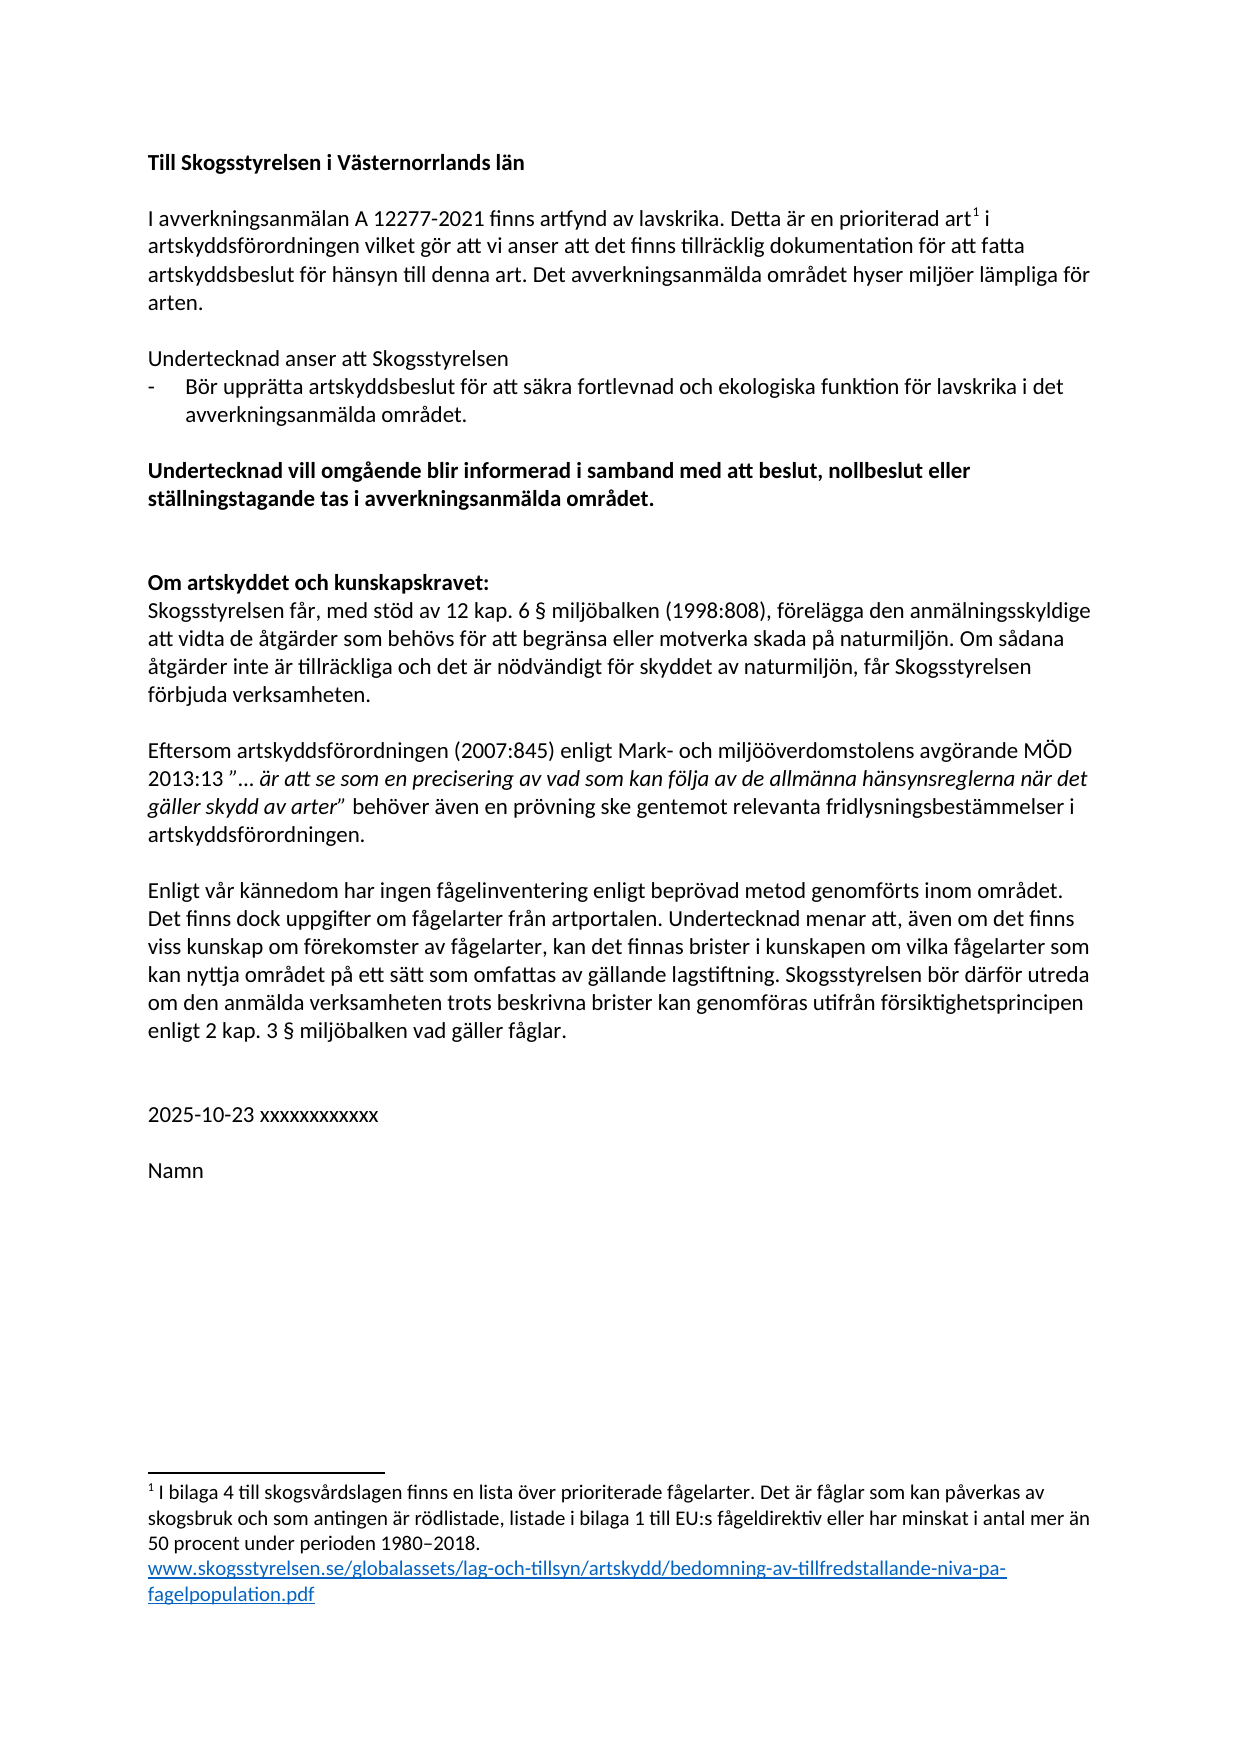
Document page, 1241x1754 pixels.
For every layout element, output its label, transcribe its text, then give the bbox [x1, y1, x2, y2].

text Undertecknad anser att Skogsstyrelsen [148, 344, 1093, 372]
text Enligt vår kännedom har ingen fågelinventering enligt beprövad metod genomförts inom området. Det finns dock uppgifter om fågelarter från artportalen. Undertecknad menar att, även om det finns viss kunskap om förekomster av fågelarter, kan det finnas brister i kunskapen om vilka fågelarter som kan nyttja området på ett sätt som omfattas av gällande lagstiftning. Skogsstyrelsen bör därför utreda om den anmälda verksamheten trots beskrivna brister kan genomföras utifrån försiktighetsprincipen enligt 2 kap. 3 § miljöbalken vad gäller fåglar. [148, 876, 1093, 1044]
text Till Skogsstyrelsen i Västernorrlands län [148, 148, 1093, 176]
text gäller skydd av arter” behöver även en prövning ske gentemot relevanta fridlysningsbestämmelser i artskyddsförordningen. [148, 792, 1093, 848]
text Om artskyddet och kunskapskravet: [148, 568, 1093, 596]
text I avverkningsanmälan A 12277-2021 finns artfynd av lavskrika. Detta är en prioriterad art i artskyddsförordningen vilket gör att vi anser att det finns tillräcklig dokumentation för att fatta artskyddsbeslut för hänsyn till denna art. Det avverkningsanmälda området hyser miljöer lämpliga för arten. [148, 204, 1093, 316]
text Skogsstyrelsen får, med stöd av 12 kap. 6 § miljöbalken (1998:808), förelägga den anmälningsskyldige att vidta de åtgärder som behövs för att begränsa eller motverka skada på naturmiljön. Om sådana åtgärder inte är tillräckliga och det är nödvändigt för skyddet av naturmiljön, får Skogsstyrelsen förbjuda verksamheten. [148, 596, 1093, 708]
text Eftersom artskyddsförordningen (2007:845) enligt Mark- och miljööverdomstolens avgörande MÖD 2013:13 ”… är att se som en precisering av vad som kan följa av de allmänna hänsynsreglerna när det [148, 736, 1093, 792]
text Namn [148, 1156, 1093, 1184]
list Bör upprätta artskyddsbeslut för att säkra fortlevnad och ekologiska funktion för lavskrika i det avverkningsanmälda området. [148, 372, 1093, 428]
text 2025-10-23 xxxxxxxxxxxx [148, 1100, 1093, 1128]
text Undertecknad vill omgående blir informerad i samband med att beslut, nollbeslut eller ställningstagande tas i avverkningsanmälda området. [148, 456, 1093, 512]
